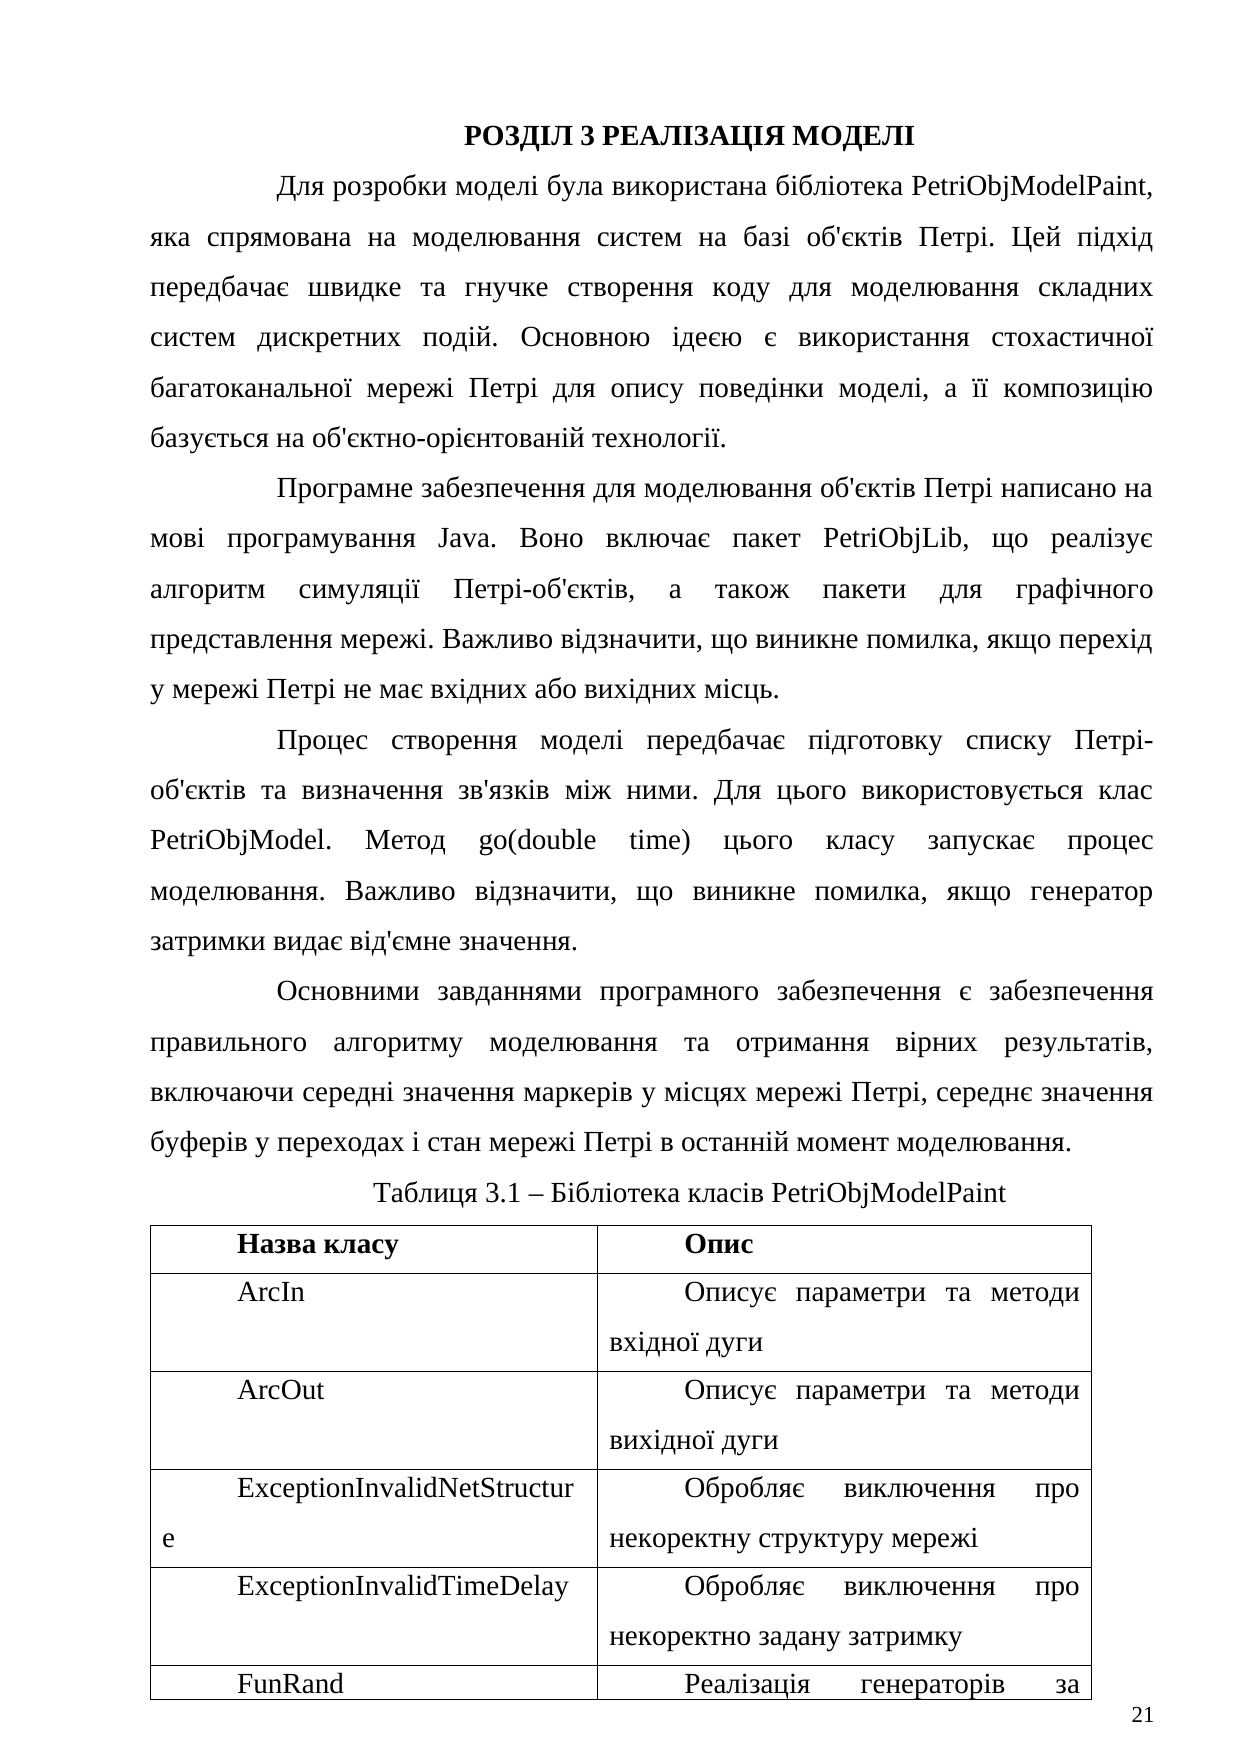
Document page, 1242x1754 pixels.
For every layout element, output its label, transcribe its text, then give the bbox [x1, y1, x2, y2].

text РОЗДІЛ 3 РЕАЛІЗАЦІЯ МОДЕЛІ [150, 118, 1154, 152]
text Таблиця 3.1 – Бібліотека класів PetriObjModelPaint [150, 1175, 1154, 1208]
table_cell FunRand [151, 1666, 597, 1699]
table_cell ArcIn [151, 1274, 597, 1371]
table_cell ArcOut [151, 1372, 597, 1469]
table_cell ExceptionInvalidNetStructure [151, 1470, 597, 1567]
table_header Опис [598, 1226, 1091, 1273]
table_cell ExceptionInvalidTimeDelay [151, 1568, 597, 1665]
table_cell Обробляє виключення про некоректну структуру мережі [598, 1470, 1091, 1567]
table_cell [598, 1666, 1091, 1699]
text Основними завданнями програмного забезпечення є забезпечення правильного алгоритму моделювання та отримання вірних результатів, включаючи середні значення маркерів у місцях мережі Петрі, середнє значення буферів у переходах і стан мережі Петрі в останній момент моделювання. [150, 973, 1154, 1158]
text Програмне забезпечення для моделювання об'єктів Петрі написано на мові програмування Java. Воно включає пакет PetriObjLib, що реалізує алгоритм симуляції Петрі-об'єктів, а також пакети для графічного представлення мережі. Важливо відзначити, що виникне помилка, якщо перехід у мережі Петрі не має вхідних або вихідних місць. [150, 470, 1154, 705]
table_cell Обробляє виключення про некоректно задану затримку [598, 1568, 1091, 1665]
table_cell Описує параметри та методи вхідної дуги [598, 1274, 1091, 1371]
text Для розробки моделі була використана бібліотека PetriObjModelPaint, яка спрямована на моделювання систем на базі об'єктів Петрі. Цей підхід передбачає швидке та гнучке створення коду для моделювання складних систем дискретних подій. Основною ідеєю є використання стохастичної багатоканальної мережі Петрі для опису поведінки моделі, а її композицію базується на об'єктно-орієнтованій технології. [150, 168, 1154, 453]
table_cell Описує параметри та методи вихідної дуги [598, 1372, 1091, 1469]
table_header Назва класу [151, 1226, 597, 1273]
text Процес створення моделі передбачає підготовку списку Петрі-об'єктів та визначення зв'язків між ними. Для цього використовується клас PetriObjModel. Метод go(double time) цього класу запускає процес моделювання. Важливо відзначити, що виникне помилка, якщо генератор затримки видає від'ємне значення. [150, 722, 1154, 957]
